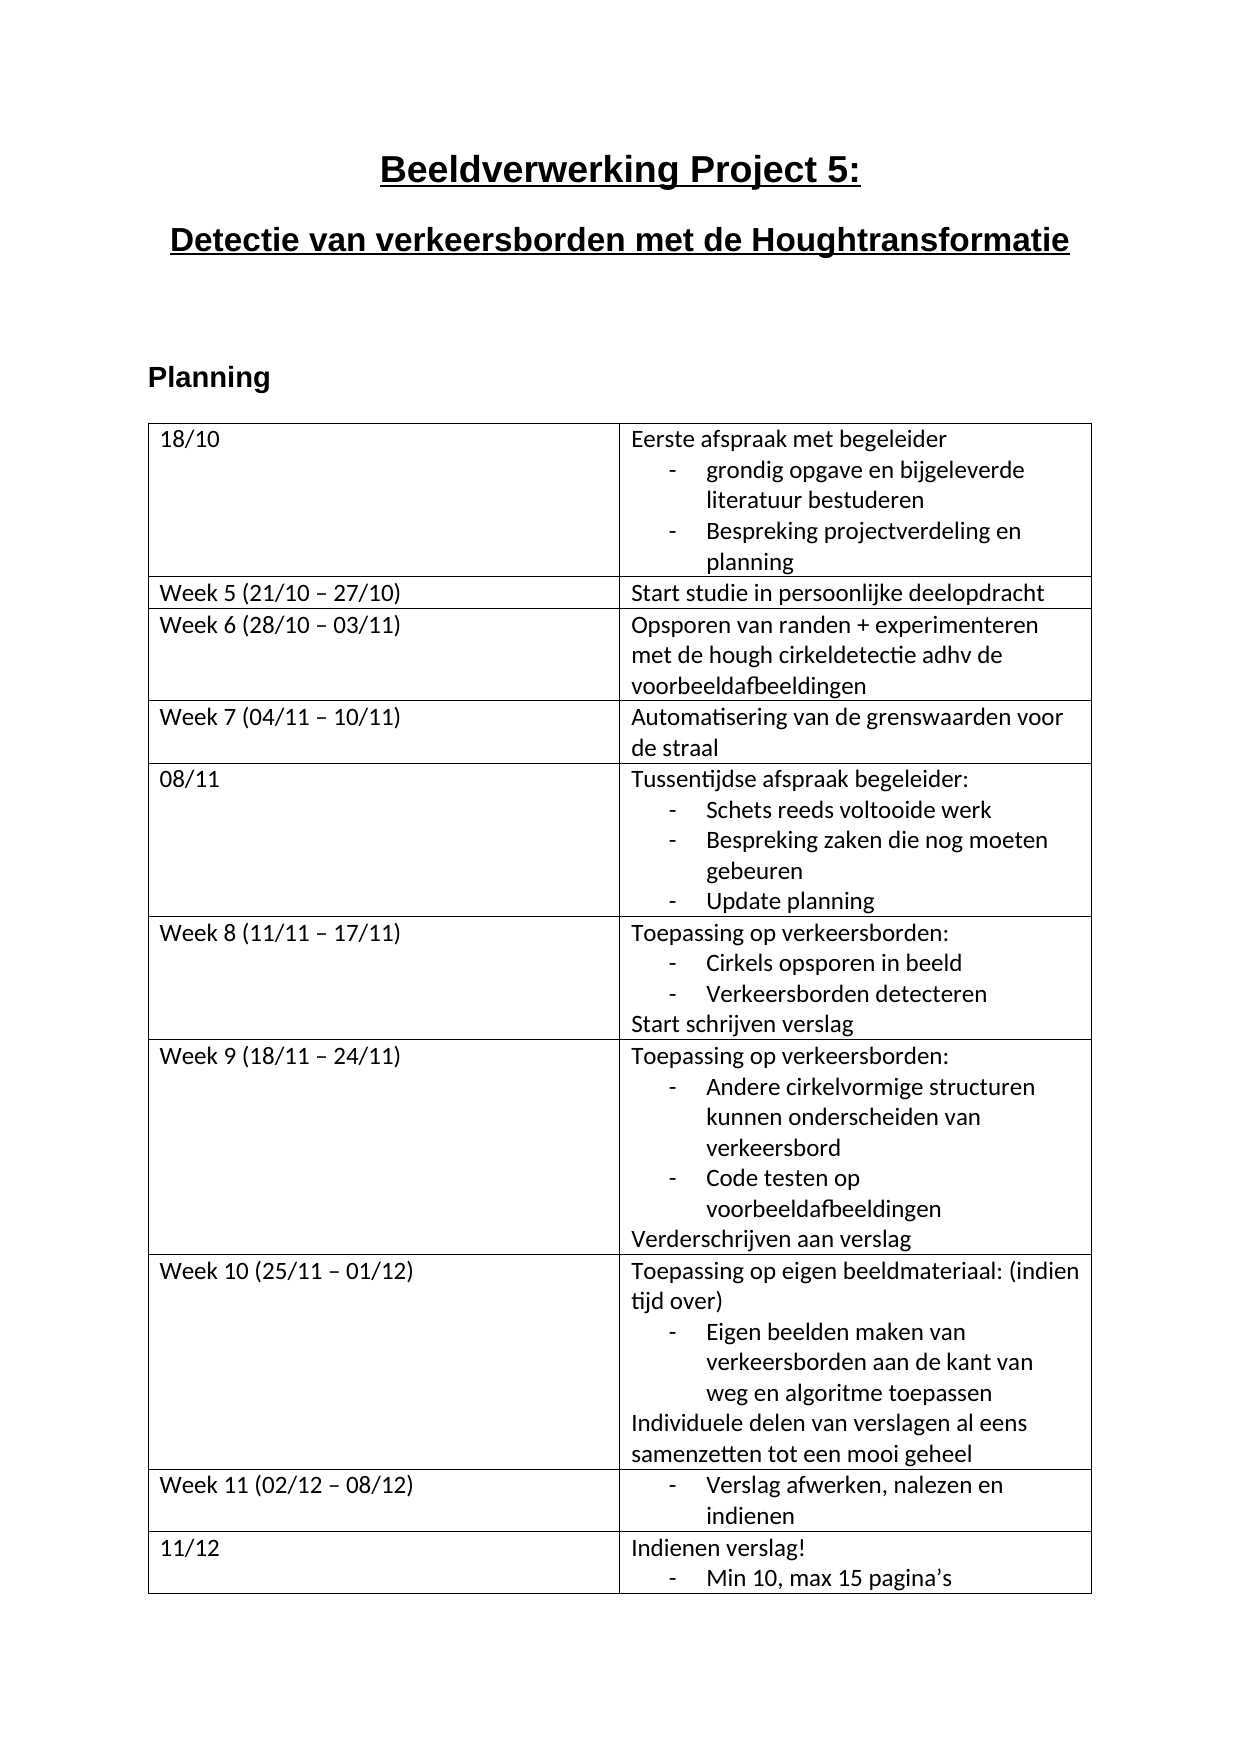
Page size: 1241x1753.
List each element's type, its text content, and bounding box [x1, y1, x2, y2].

table_cell Toepassing op verkeersborden: Cirkels opsporen in beeld Verkeersborden detecteren Start schrijven verslag [620, 917, 1091, 1039]
table_cell Week 11 (02/12 – 08/12) [149, 1470, 619, 1531]
table_cell Opsporen van randen + experimenteren met de hough cirkeldetectie adhv de voorbeeldafbeeldingen [620, 609, 1091, 700]
table_cell Week 5 (21/10 – 27/10) [149, 577, 619, 608]
table_cell 11/12 [149, 1532, 619, 1593]
table_cell Week 6 (28/10 – 03/11) [149, 609, 619, 700]
text Detectie van verkeersborden met de Houghtransformatie [148, 220, 1093, 258]
table_cell Week 7 (04/11 – 10/11) [149, 701, 619, 762]
table_cell Automatisering van de grenswaarden voor de straal [620, 701, 1091, 762]
table_cell Week 8 (11/11 – 17/11) [149, 917, 619, 1039]
table_cell 08/11 [149, 764, 619, 916]
table_cell Tussentijdse afspraak begeleider: Schets reeds voltooide werk Bespreking zaken die nog moeten gebeuren Update planning [620, 764, 1091, 916]
text Planning [148, 360, 1093, 393]
table_cell Toepassing op verkeersborden: Andere cirkelvormige structuren kunnen onderscheiden van verkeersbord Code testen op voorbeeldafbeeldingen Verderschrijven aan verslag [620, 1040, 1091, 1254]
table_cell Week 9 (18/11 – 24/11) [149, 1040, 619, 1254]
text Beeldverwerking Project 5: [148, 148, 1093, 191]
table_header 18/10 [149, 424, 619, 576]
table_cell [620, 1532, 1091, 1593]
table_cell Verslag afwerken, nalezen en indienen [620, 1470, 1091, 1531]
table_header Eerste afspraak met begeleider grondig opgave en bijgeleverde literatuur bestuderen Bespreking projectverdeling en planning [620, 424, 1091, 576]
table_cell Start studie in persoonlijke deelopdracht [620, 577, 1091, 608]
table_cell Week 10 (25/11 – 01/12) [149, 1255, 619, 1468]
table_cell Toepassing op eigen beeldmateriaal: (indien tijd over) Eigen beelden maken van verkeersborden aan de kant van weg en algoritme toepassen Individuele delen van verslagen al eens samenzetten tot een mooi geheel [620, 1255, 1091, 1468]
